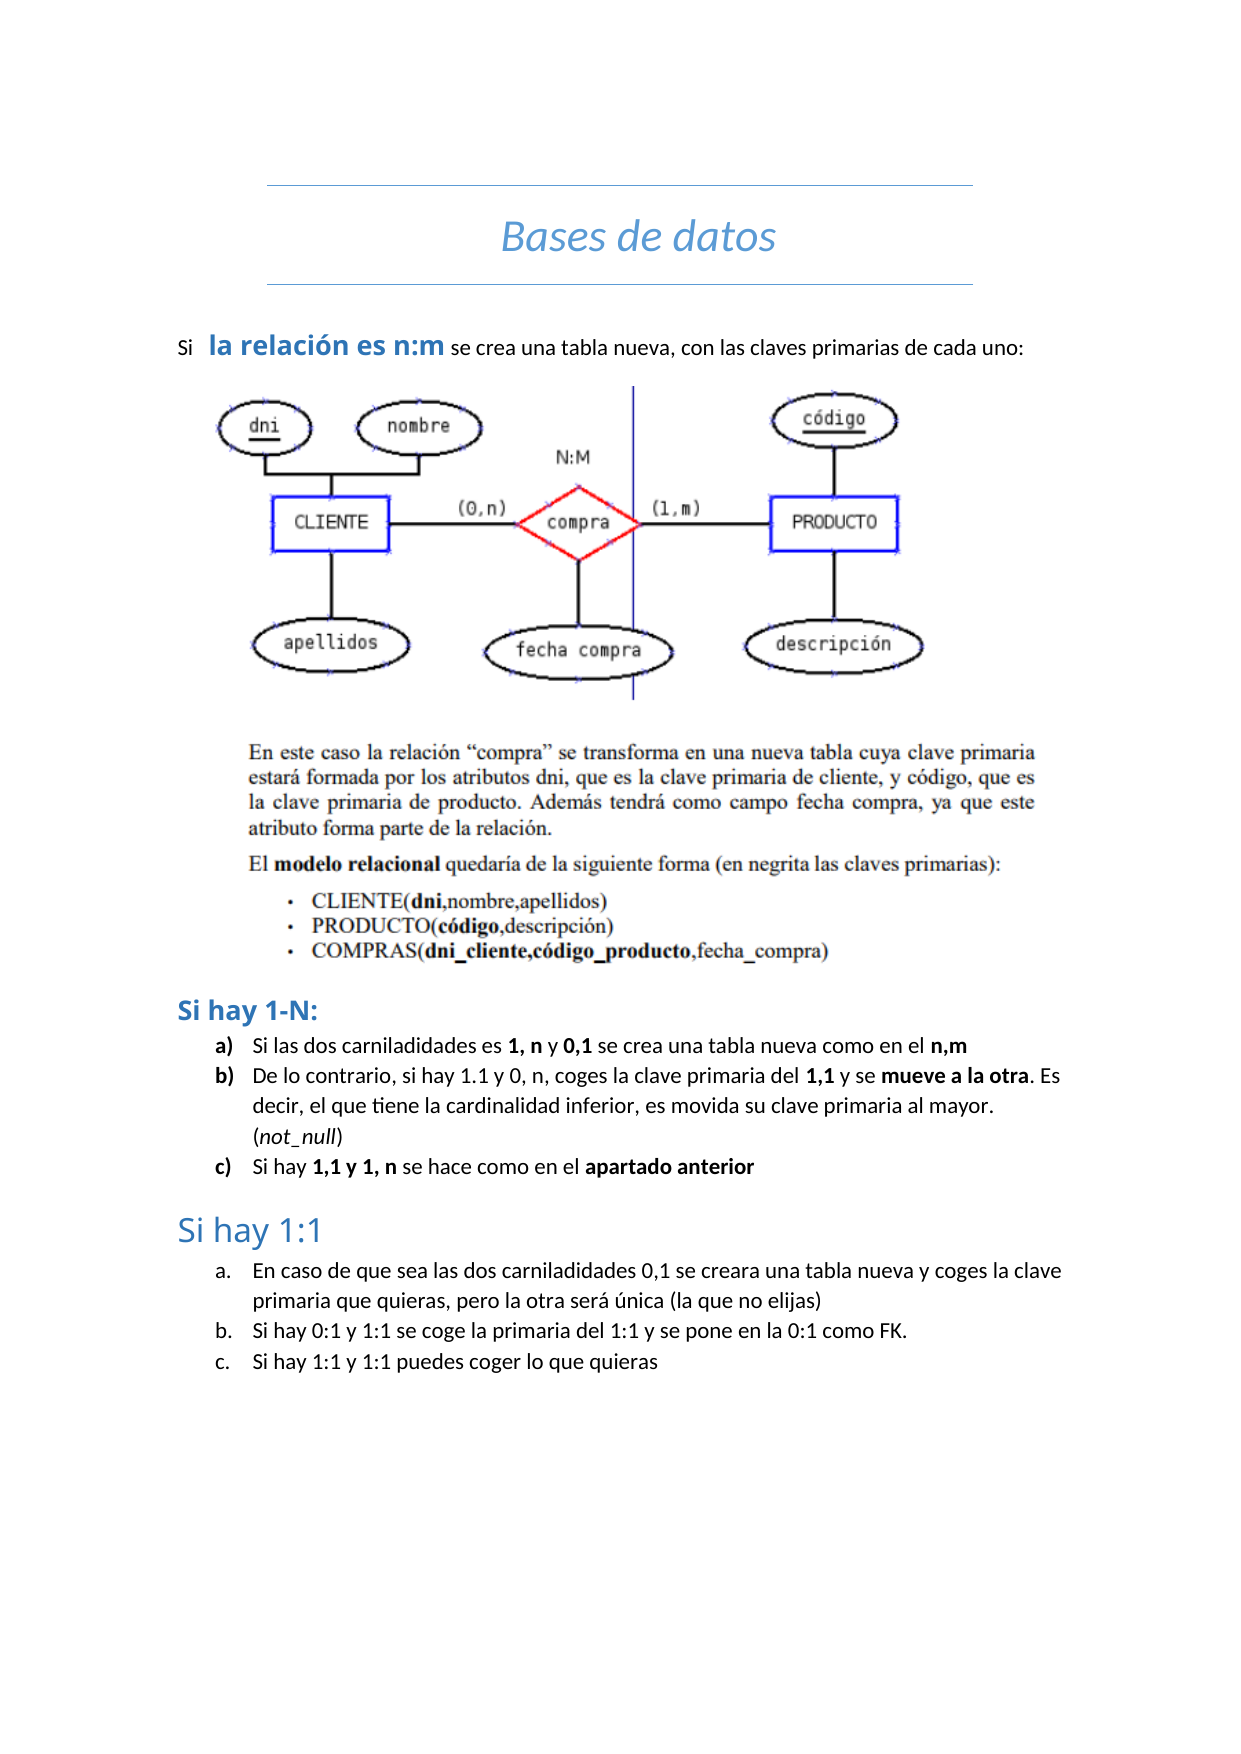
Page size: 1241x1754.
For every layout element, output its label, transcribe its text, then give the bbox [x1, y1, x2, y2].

list Si hay 1:1 y 1:1 puedes coger lo que quieras [215, 1347, 1063, 1375]
list Si las dos carniladidades es 1, n y 0,1 se crea una tabla nueva como en el n,m [215, 1031, 1063, 1059]
list Si hay 0:1 y 1:1 se coge la primaria del 1:1 y se pone en la 0:1 como FK. [215, 1317, 1063, 1344]
text Si la relación es n:m se crea una tabla nueva, con las claves primarias de cada uno: [177, 327, 1063, 363]
picture [177, 386, 1063, 973]
list En caso de que sea las dos carniladidades 0,1 se creara una tabla nueva y coges la clave primaria que quieras, pero la otra será única (la que no elijas) [215, 1256, 1063, 1314]
subtitle Si hay 1-N: [177, 991, 1063, 1028]
subtitle Si hay 1:1 [177, 1207, 1063, 1253]
text Bases de datos [267, 186, 973, 284]
list Si hay 1,1 y 1, n se hace como en el apartado anterior [215, 1152, 1063, 1180]
list De lo contrario, si hay 1.1 y 0, n, coges la clave primaria del 1,1 y se mueve a la otra. Es decir, el que tiene la cardinalidad inferior, es movida su clave primaria al mayor. (not_null) [215, 1061, 1063, 1150]
